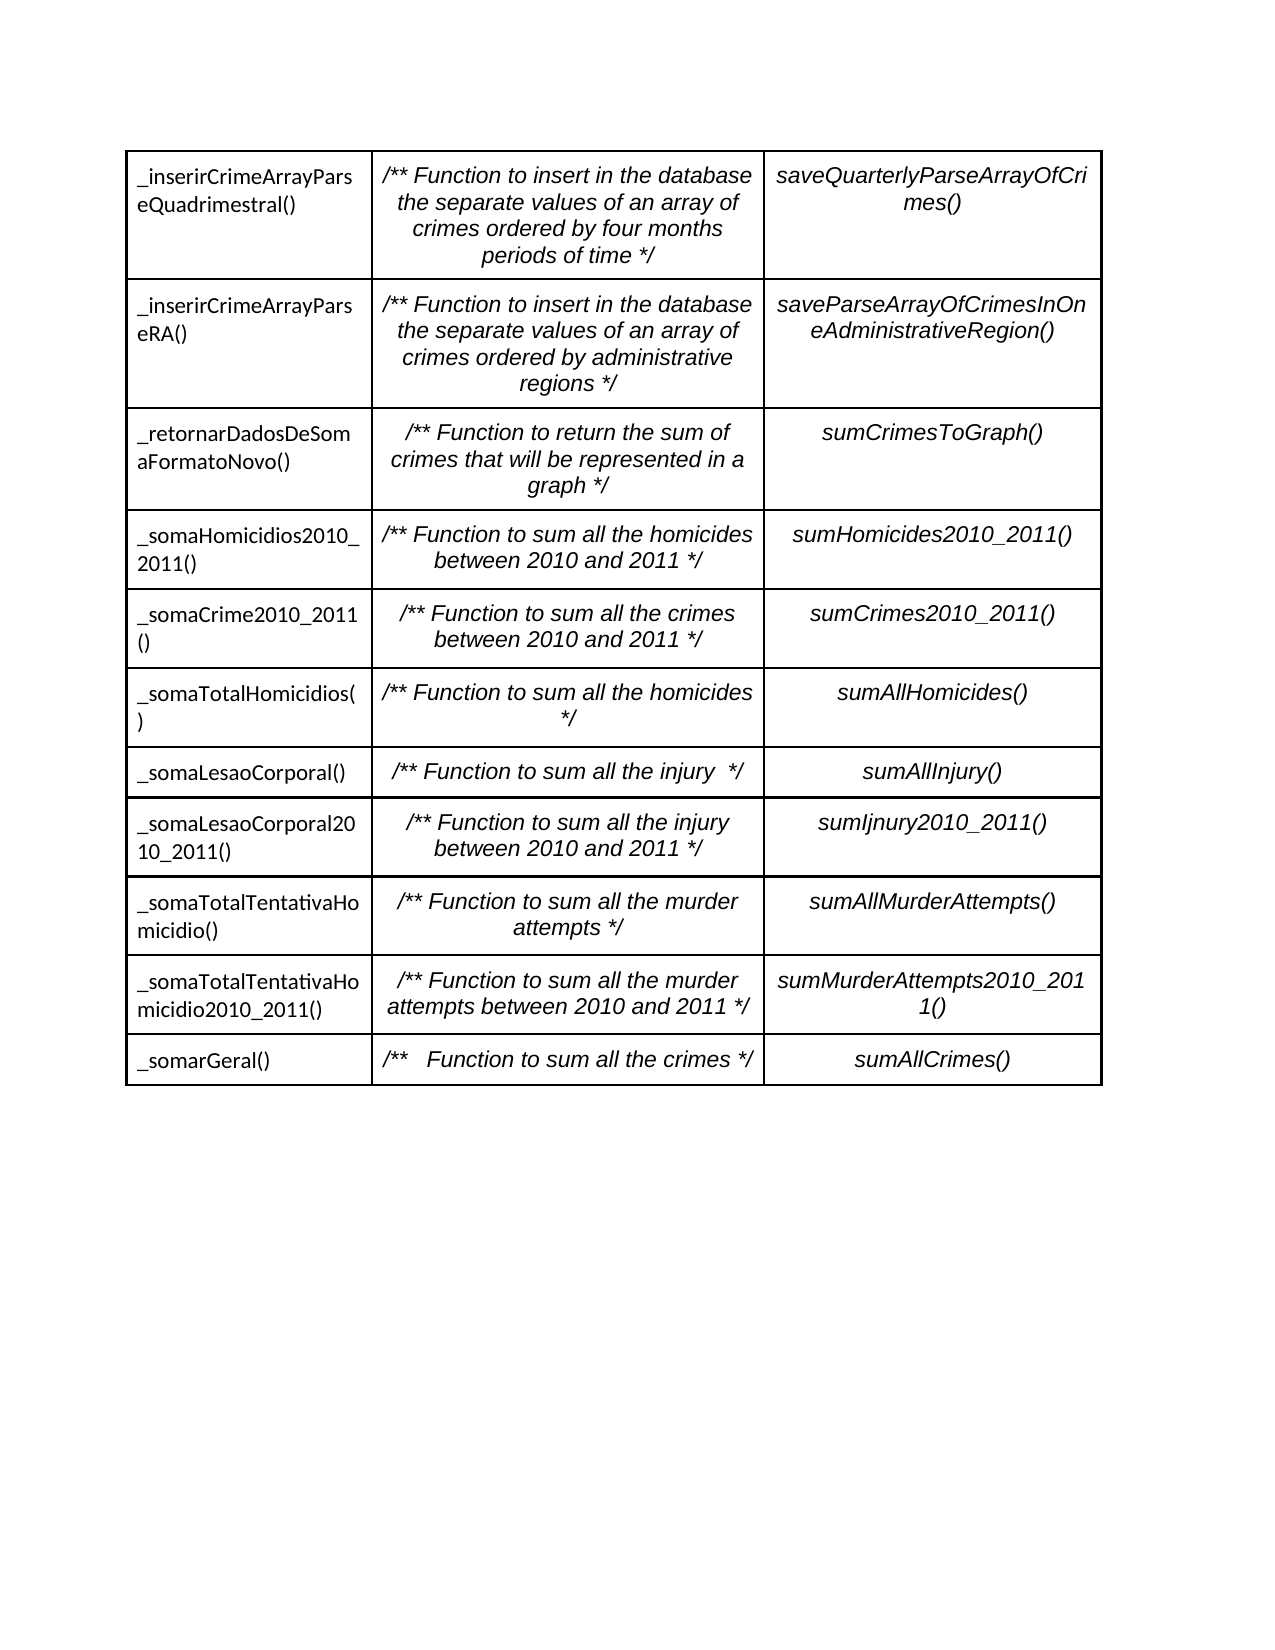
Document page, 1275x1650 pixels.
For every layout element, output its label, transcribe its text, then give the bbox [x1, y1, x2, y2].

table_cell /** Function to sum all the murder attempts between 2010 and 2011 */ [373, 956, 763, 1033]
table_cell sumHomicides2010_2011() [765, 511, 1100, 588]
table_cell _somaCrime2010_2011() [128, 590, 371, 667]
table_cell saveQuarterlyParseArrayOfCrimes() [765, 152, 1100, 278]
table_cell sumCrimesToGraph() [765, 409, 1100, 509]
table_cell sumIjnury2010_2011() [765, 799, 1100, 875]
table_cell /** Function to sum all the homicides between 2010 and 2011 */ [373, 511, 763, 588]
table_cell /** Function to return the sum of crimes that will be represented in a graph */ [373, 409, 763, 509]
table_cell /** Function to sum all the crimes between 2010 and 2011 */ [373, 590, 763, 667]
table_cell sumAllInjury() [765, 748, 1100, 796]
table_cell _retornarDadosDeSomaFormatoNovo() [128, 409, 371, 509]
table_cell saveParseArrayOfCrimesInOneAdministrativeRegion() [765, 280, 1100, 407]
table_cell sumAllCrimes() [765, 1035, 1100, 1084]
table_cell _inserirCrimeArrayParseQuadrimestral() [128, 152, 371, 278]
table_cell /** Function to insert in the database the separate values of an array of crimes ordered by administrative regions */ [373, 280, 763, 407]
table_cell sumAllMurderAttempts() [765, 878, 1100, 954]
table_cell sumCrimes2010_2011() [765, 590, 1100, 667]
table_cell /** Function to sum all the injury */ [373, 748, 763, 796]
table_cell _somaLesaoCorporal() [128, 748, 371, 796]
table_cell sumAllHomicides() [765, 669, 1100, 746]
table_cell _somarGeral() [128, 1035, 371, 1084]
table_cell sumMurderAttempts2010_2011() [765, 956, 1100, 1033]
table_cell _somaTotalHomicidios() [128, 669, 371, 746]
table_cell _inserirCrimeArrayParseRA() [128, 280, 371, 407]
table_cell /** Function to sum all the murder attempts */ [373, 878, 763, 954]
table_cell /** Function to sum all the injury between 2010 and 2011 */ [373, 799, 763, 875]
table_cell _somaTotalTentativaHomicidio() [128, 878, 371, 954]
table_cell /** Function to insert in the database the separate values of an array of crimes ordered by four months periods of time */ [373, 152, 763, 278]
table_cell /** Function to sum all the homicides */ [373, 669, 763, 746]
table_cell _somaLesaoCorporal2010_2011() [128, 799, 371, 875]
table_cell _somaHomicidios2010_2011() [128, 511, 371, 588]
table_cell /** Function to sum all the crimes */ [373, 1035, 763, 1084]
table_cell _somaTotalTentativaHomicidio2010_2011() [128, 956, 371, 1033]
